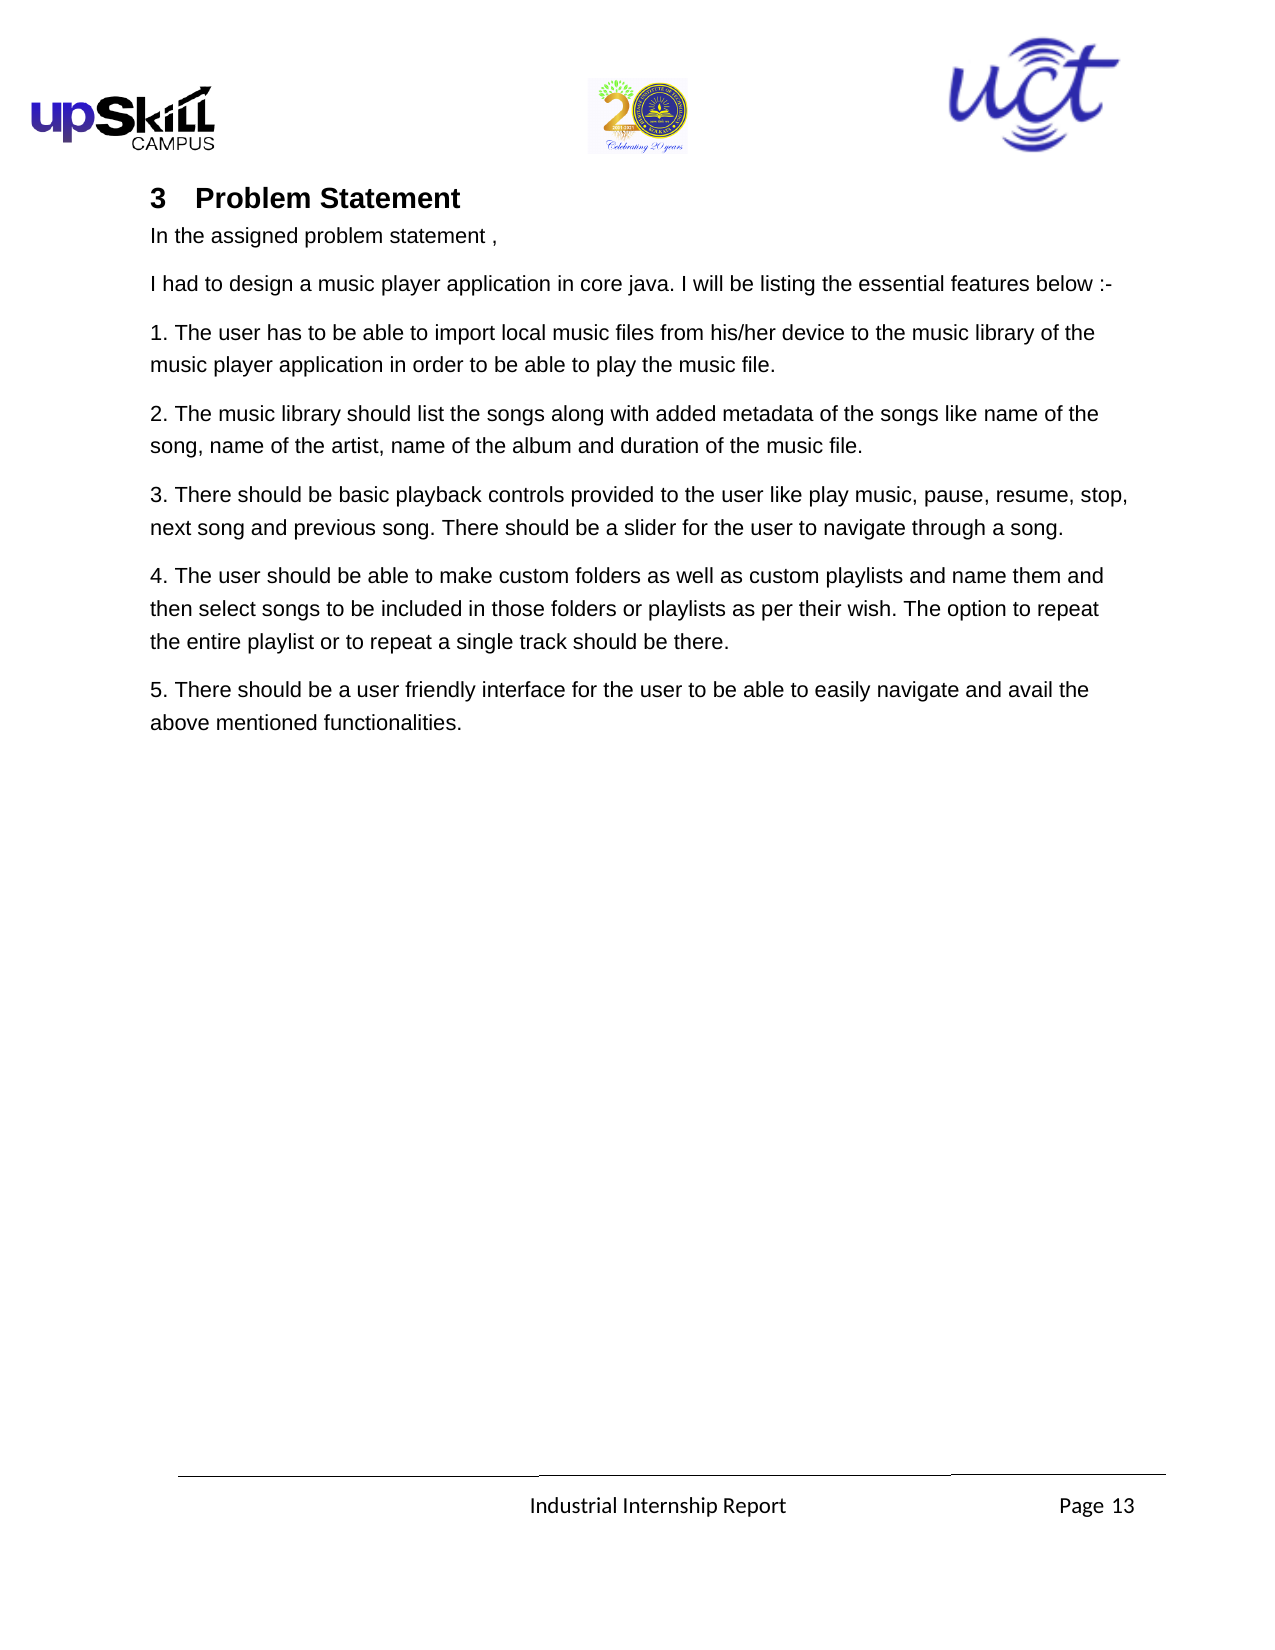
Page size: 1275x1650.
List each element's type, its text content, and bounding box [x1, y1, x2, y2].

picture [0, 73, 246, 154]
text I had to design a music player application in core java. I will be listing the essential features below :- [150, 263, 1134, 296]
text 5. There should be a user friendly interface for the user to be able to easily navigate and avail the above mentioned functionalities. [150, 669, 1134, 735]
text 4. The user should be able to make custom folders as well as custom playlists and name them and then select songs to be included in those folders or playlists as per their wish. The option to repeat the entire playlist or to repeat a single track should be there. [150, 556, 1134, 654]
text 3. There should be basic playback controls provided to the user like play music, pause, resume, stop, next song and previous song. There should be a slider for the user to navigate through a song. [150, 474, 1134, 540]
text 2. The music library should list the songs along with added metadata of the songs like name of the song, name of the artist, name of the album and duration of the music file. [150, 393, 1134, 459]
picture [946, 28, 1125, 154]
picture [587, 78, 688, 154]
subtitle Problem Statement [150, 181, 1134, 215]
text In the assigned problem statement , [150, 215, 1134, 248]
text 1. The user has to be able to import local music files from his/her device to the music library of the music player application in order to be able to play the music file. [150, 312, 1134, 377]
